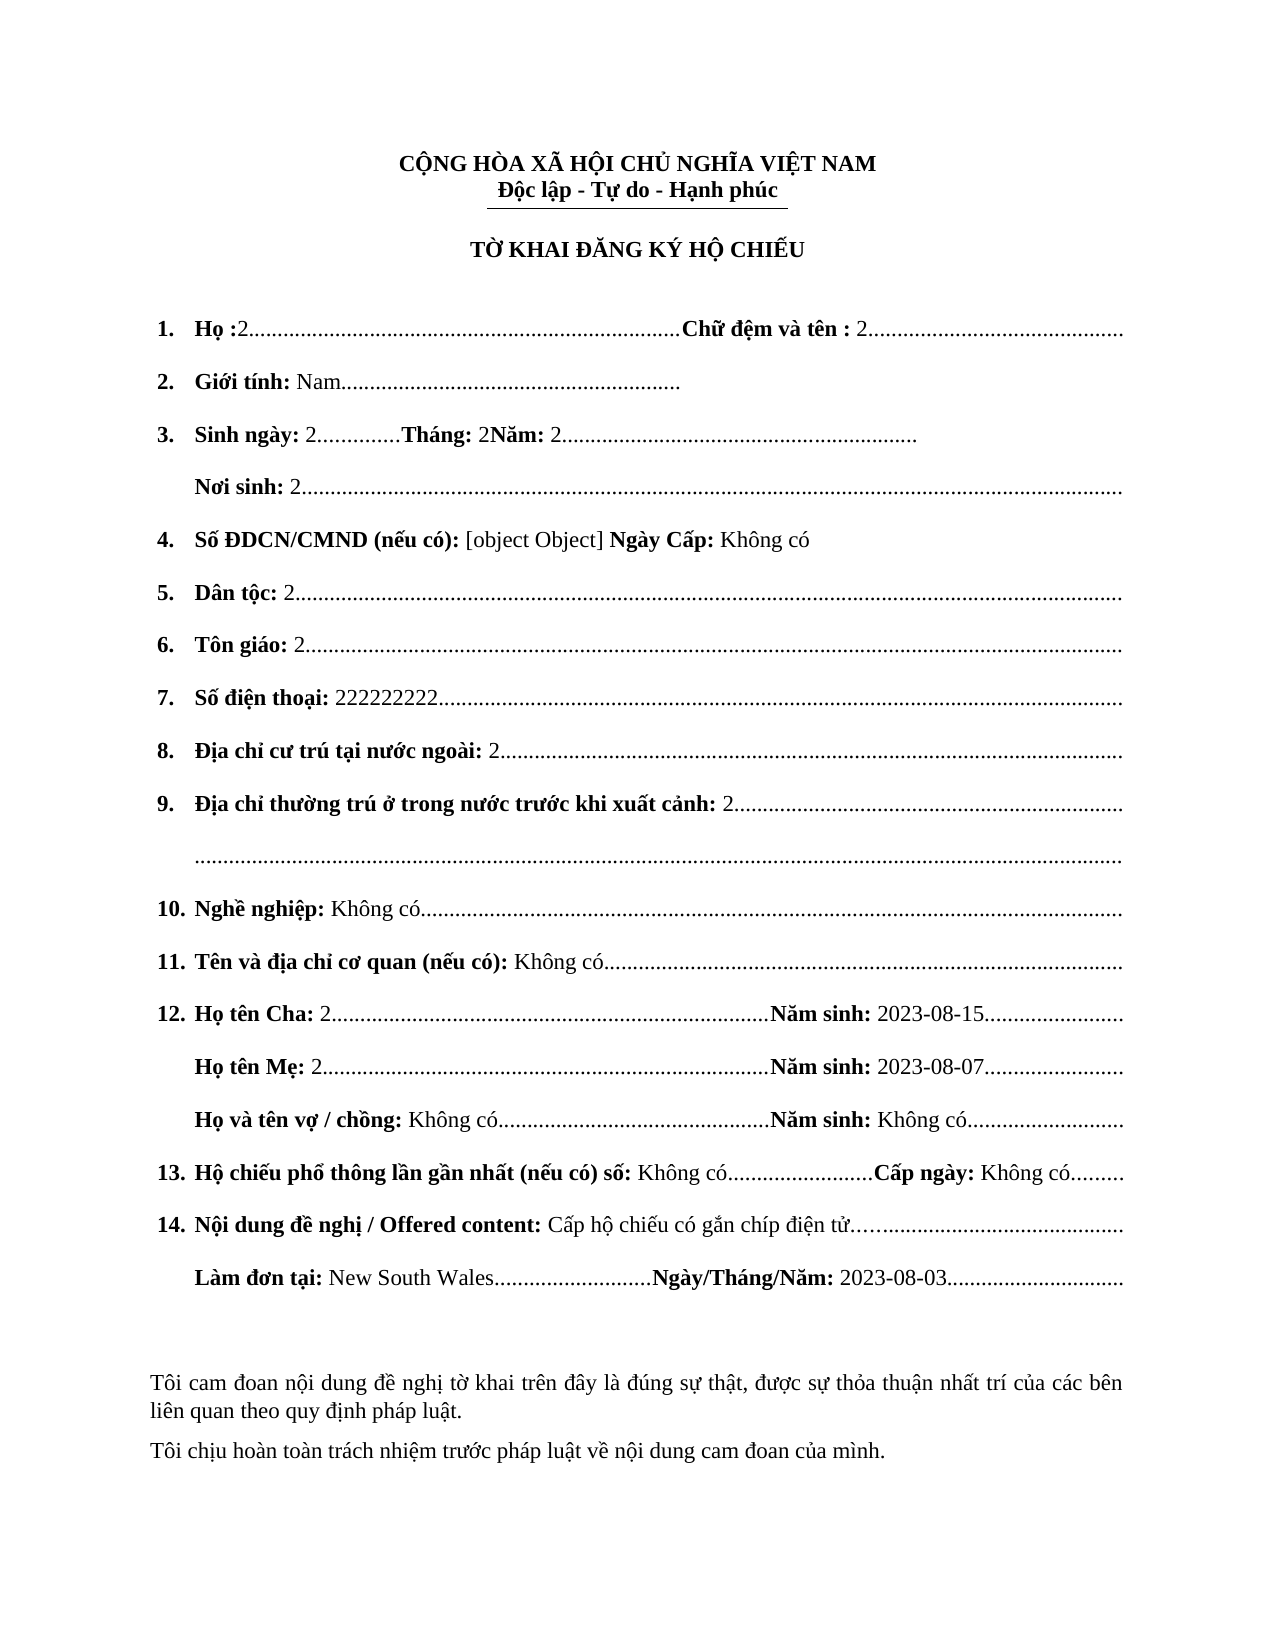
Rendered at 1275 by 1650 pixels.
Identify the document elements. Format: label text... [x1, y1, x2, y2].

list Sinh ngày: 2 Tháng: 2 Năm: 2 [157, 421, 1125, 447]
list Giới tính: Nam [157, 368, 1125, 394]
list Tôn giáo: 2 [157, 632, 1125, 658]
list Số điện thoại: 222222222 [157, 684, 1125, 711]
list Tên và địa chỉ cơ quan (nếu có): Không có [157, 948, 1125, 974]
text CỘNG HÒA XÃ HỘI CHỦ NGHĨA VIỆT NAM [150, 150, 1125, 176]
list Họ tên Mẹ: 2 Năm sinh: 2023-08-07 [194, 1053, 1125, 1079]
list Địa chỉ cư trú tại nước ngoài: 2 [157, 737, 1125, 763]
list Dân tộc: 2 [157, 579, 1125, 605]
list Số ĐDCN/CMND (nếu có): [object Object] Ngày Cấp: Không có [157, 526, 1125, 552]
text TỜ KHAI ĐĂNG KÝ HỘ CHIẾU [150, 233, 1125, 263]
list Nội dung đề nghị / Offered content: Cấp hộ chiếu có gắn chíp điện tử [157, 1211, 1125, 1238]
list Làm đơn tại: New South Wales Ngày/Tháng/Năm: 2023-08-03 [194, 1264, 1125, 1290]
list Hộ chiếu phổ thông lần gần nhất (nếu có) số: Không có Cấp ngày: Không có [157, 1159, 1125, 1185]
list Họ tên Cha: 2 Năm sinh: 2023-08-15 [157, 1001, 1125, 1027]
list Họ :2 Chữ đệm và tên : 2 [157, 315, 1125, 342]
text Tôi cam đoan nội dung đề nghị tờ khai trên đây là đúng sự thật, được sự thỏa thuận nhất trí của các bên liên quan theo quy định pháp luật. [150, 1369, 1125, 1423]
list Nghề nghiệp: Không có [157, 895, 1125, 921]
list Nơi sinh: 2 [194, 473, 1125, 500]
text Độc lập - Tự do - Hạnh phúc [150, 176, 1125, 203]
text Tôi chịu hoàn toàn trách nhiệm trước pháp luật về nội dung cam đoan của mình. [150, 1437, 1125, 1463]
list Họ và tên vợ / chồng: Không có Năm sinh: Không có [194, 1106, 1125, 1132]
list Địa chỉ thường trú ở trong nước trước khi xuất cảnh: 2 [157, 790, 1125, 869]
